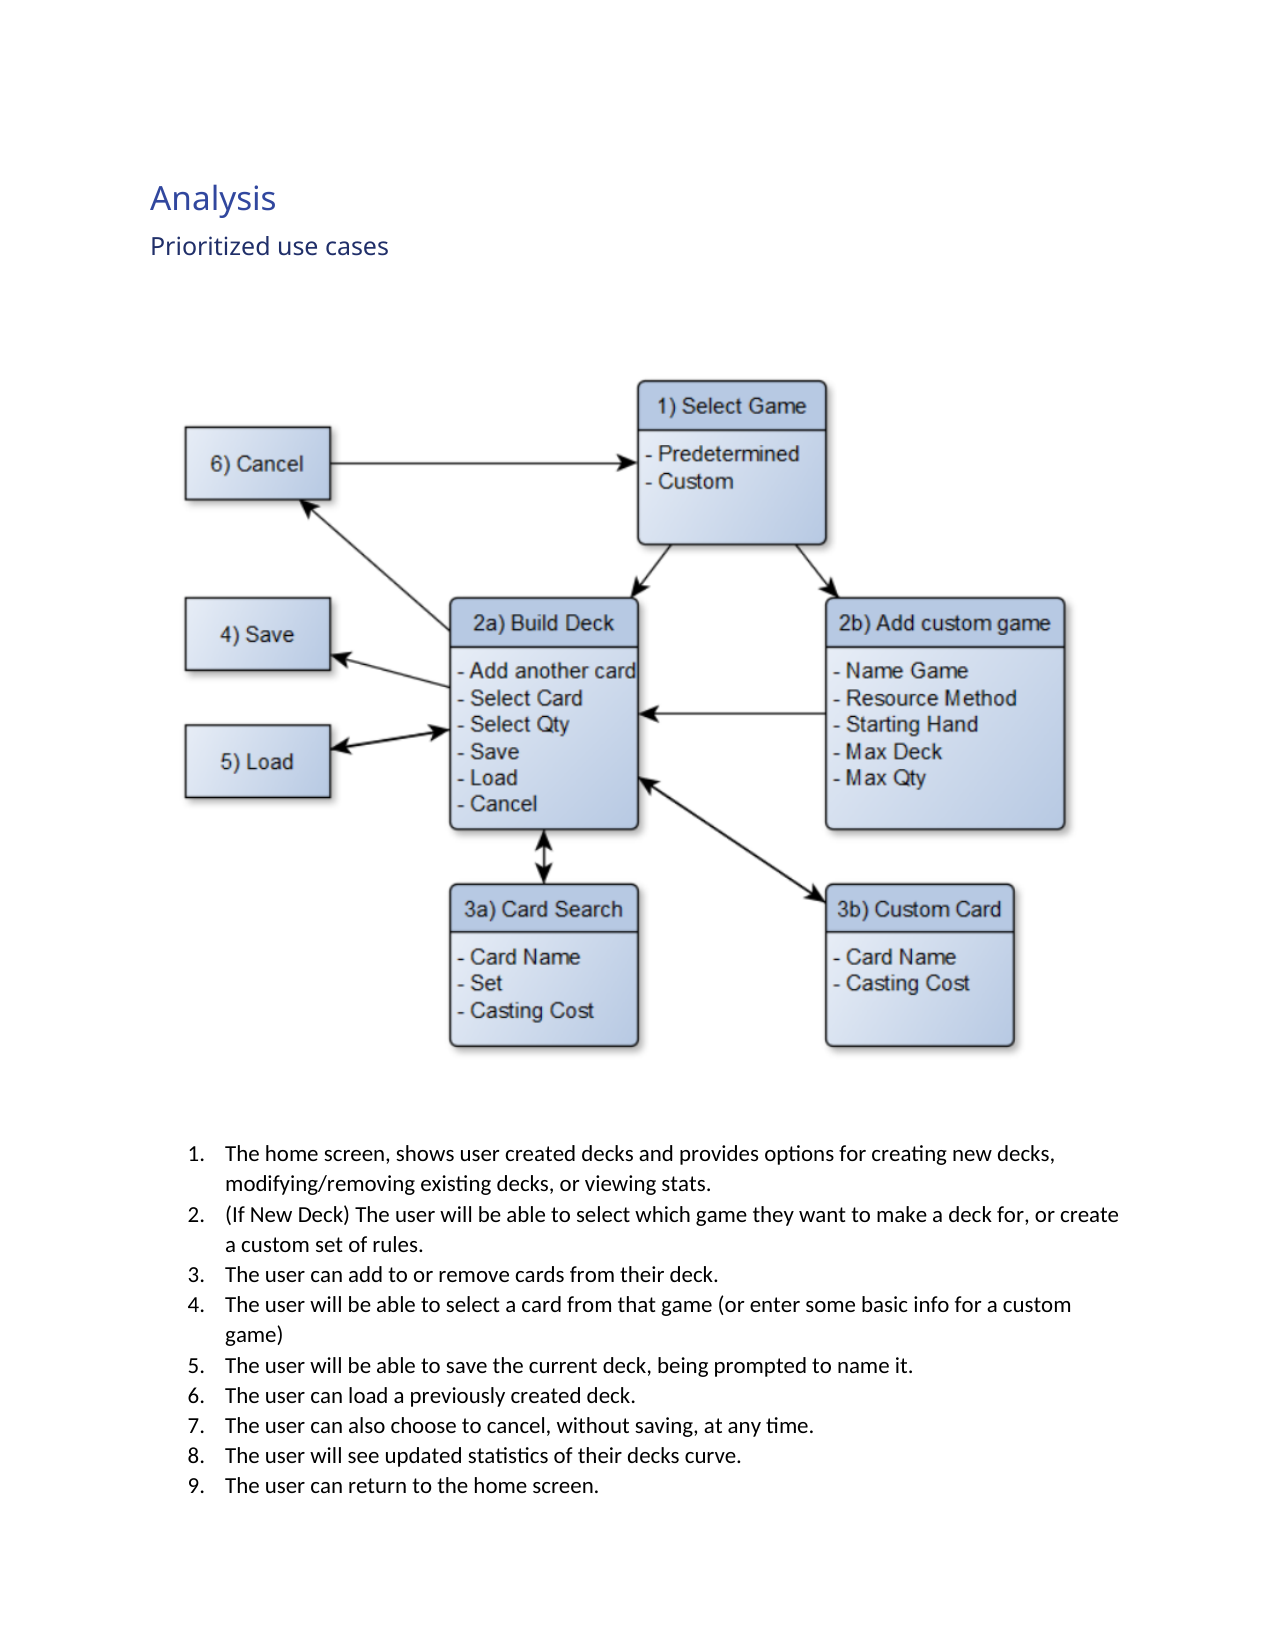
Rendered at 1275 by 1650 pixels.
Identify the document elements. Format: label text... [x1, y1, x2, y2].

list The user can also choose to cancel, without saving, at any time. [187, 1411, 1125, 1439]
list (If New Deck) The user will be able to select which game they want to make a deck for, or create a custom set of rules. [187, 1200, 1125, 1258]
subtitle Prioritized use cases [150, 228, 1125, 262]
list The user will be able to select a card from that game (or enter some basic info for a custom game) [187, 1290, 1125, 1349]
list The user will see updated statistics of their decks curve. [187, 1441, 1125, 1469]
list The user can load a previously created deck. [187, 1381, 1125, 1409]
list The home screen, shows user created decks and provides options for creating new decks, modifying/removing existing decks, or viewing stats. [187, 1139, 1125, 1198]
list The user can return to the home screen. [187, 1472, 1125, 1500]
picture [150, 311, 1125, 1121]
list The user can add to or remove cards from their deck. [187, 1260, 1125, 1288]
subtitle Analysis [150, 175, 1125, 220]
list The user will be able to save the current deck, being prompted to name it. [187, 1351, 1125, 1379]
